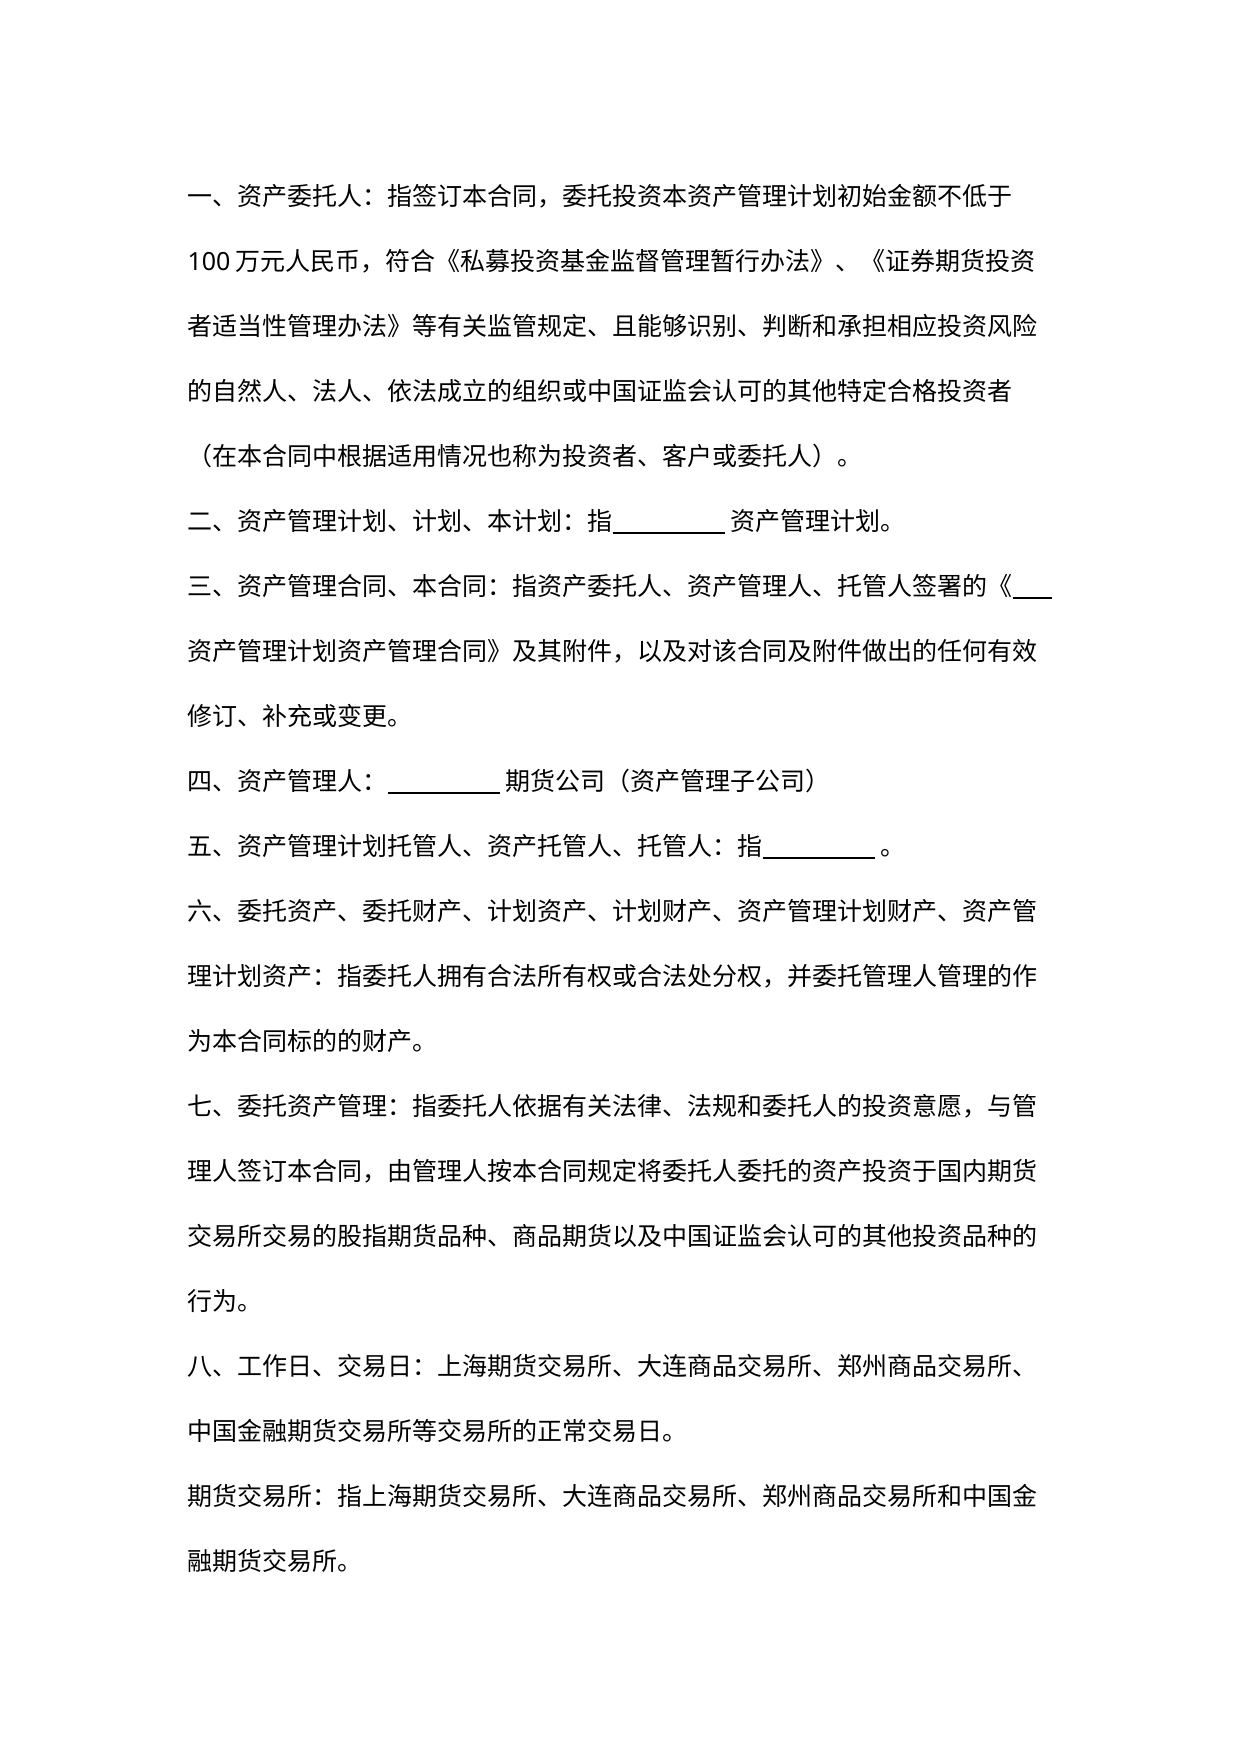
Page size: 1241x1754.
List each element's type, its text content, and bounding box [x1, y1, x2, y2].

text 六、委托资产、委托财产、计划资产、计划财产、资产管理计划财产、资产管理计划资产：指委托人拥有合法所有权或合法处分权，并委托管理人管理的作为本合同标的的财产。 [187, 877, 1053, 1072]
text 七、委托资产管理：指委托人依据有关法律、法规和委托人的投资意愿，与管理人签订本合同，由管理人按本合同规定将委托人委托的资产投资于国内期货交易所交易的股指期货品种、商品期货以及中国证监会认可的其他投资品种的行为。 [187, 1072, 1053, 1332]
text 三、资产管理合同、本合同：指资产委托人、资产管理人、托管人签署的《 资产管理计划资产管理合同》及其附件，以及对该合同及附件做出的任何有效修订、补充或变更。 [187, 552, 1053, 747]
text 四、资产管理人： 期货公司（资产管理子公司） [187, 747, 1053, 812]
text 期货交易所：指上海期货交易所、大连商品交易所、郑州商品交易所和中国金融期货交易所。 [187, 1462, 1053, 1592]
text 五、资产管理计划托管人、资产托管人、托管人：指 。 [187, 812, 1053, 877]
text 一、资产委托人：指签订本合同，委托投资本资产管理计划初始金额不低于100万元人民币，符合《私募投资基金监督管理暂行办法》、《证券期货投资者适当性管理办法》等有关监管规定、且能够识别、判断和承担相应投资风险的自然人、法人、依法成立的组织或中国证监会认可的其他特定合格投资者（在本合同中根据适用情况也称为投资者、客户或委托人）。 [187, 162, 1053, 487]
text 八、工作日、交易日：上海期货交易所、大连商品交易所、郑州商品交易所、中国金融期货交易所等交易所的正常交易日。 [187, 1332, 1053, 1462]
text 二、资产管理计划、计划、本计划：指 资产管理计划。 [187, 487, 1053, 552]
